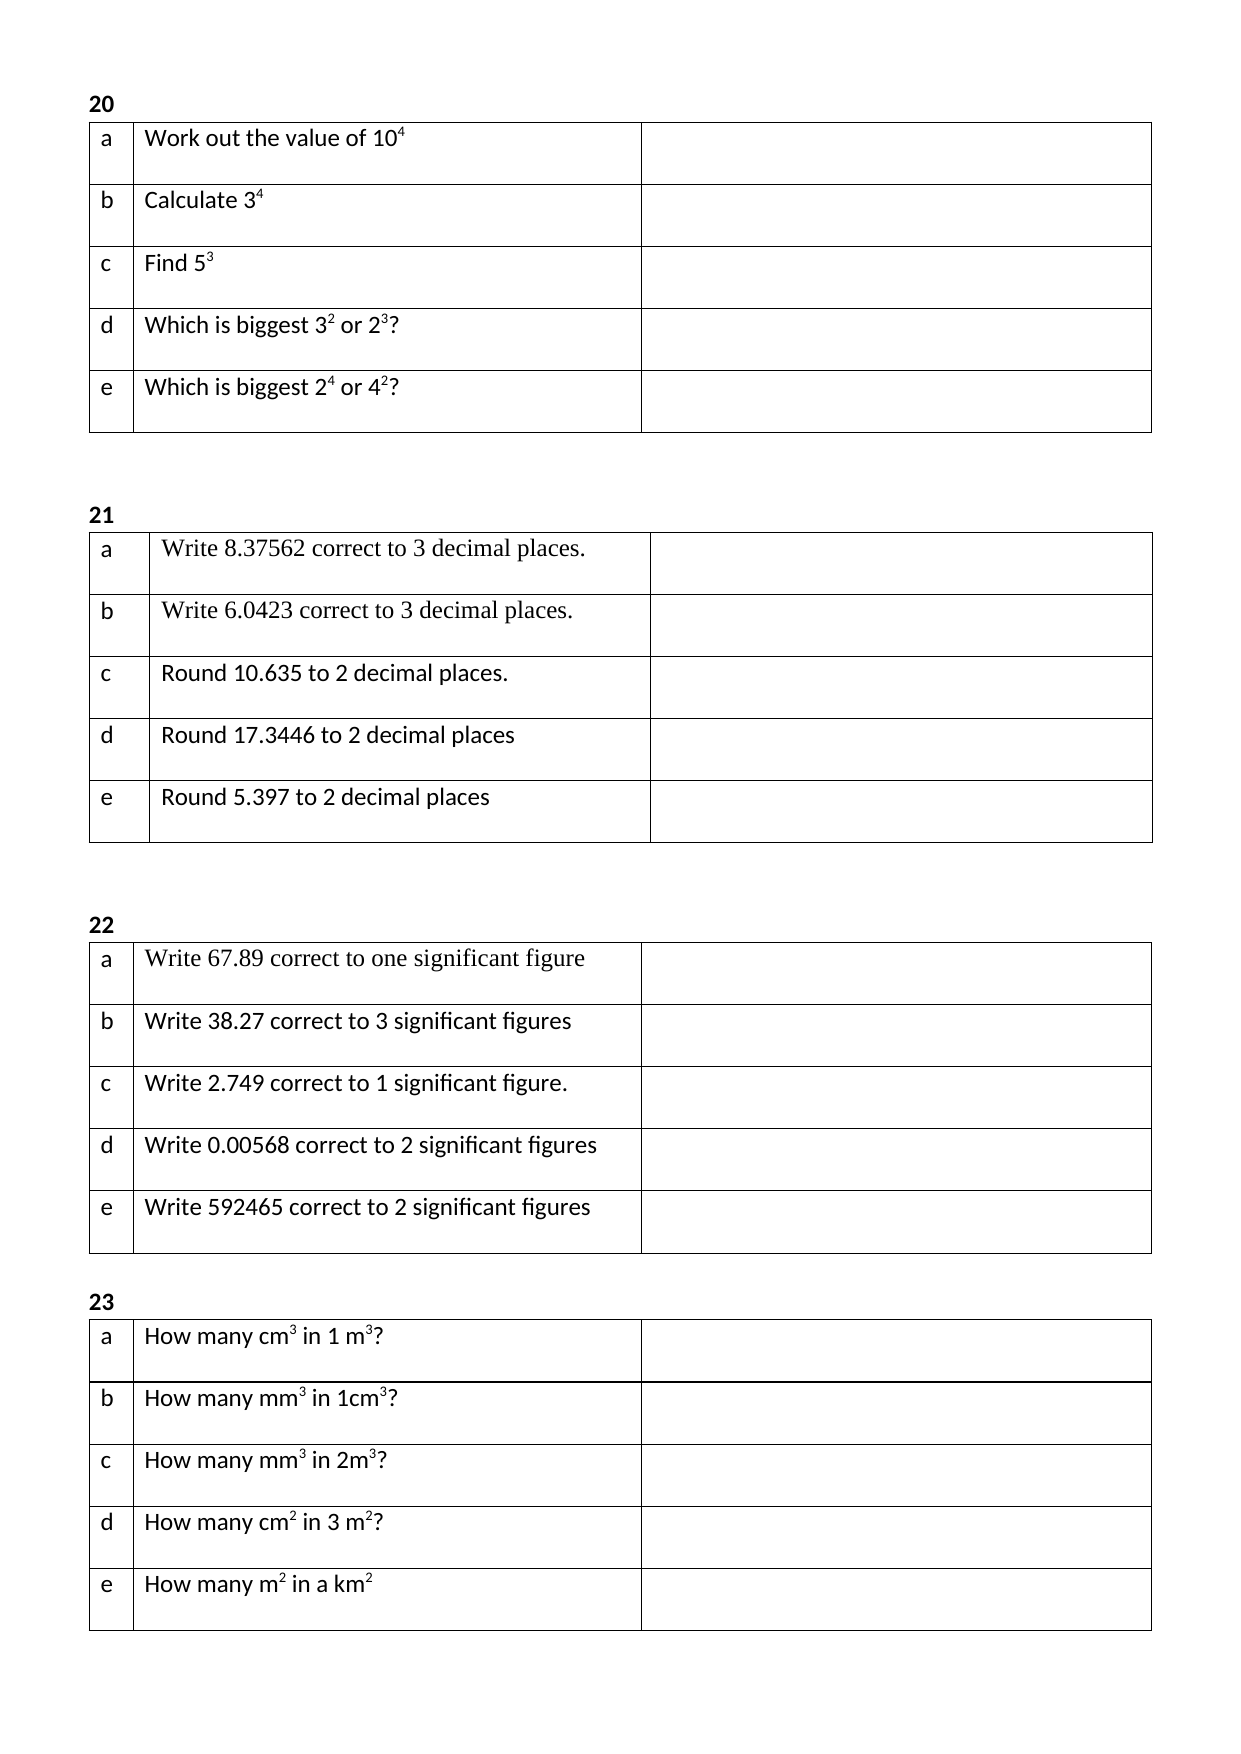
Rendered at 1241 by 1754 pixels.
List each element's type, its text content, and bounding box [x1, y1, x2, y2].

table_cell How many mm3 in 1cm3? [134, 1383, 641, 1443]
table_cell Round 17.3446 to 2 decimal places [150, 719, 650, 780]
text 23 [89, 1286, 1152, 1317]
table_cell b [90, 185, 133, 246]
table_cell b [90, 595, 149, 656]
text 21 [89, 499, 1152, 529]
table_cell d [90, 1507, 133, 1568]
table_cell Round 10.635 to 2 decimal places. [150, 657, 650, 718]
table_cell Write 2.749 correct to 1 significant figure. [134, 1067, 641, 1128]
table_cell Round 5.397 to 2 decimal places [150, 781, 650, 842]
table_cell [642, 371, 1151, 432]
table_cell c [90, 247, 133, 308]
table_cell [642, 247, 1151, 308]
table_header [642, 123, 1151, 184]
table_cell [642, 1005, 1151, 1066]
table_cell Which is biggest 32 or 23? [134, 309, 641, 370]
table_cell [651, 657, 1152, 718]
table_cell Calculate 34 [134, 185, 641, 246]
table_header a [90, 533, 149, 594]
table_cell Write 6.0423 correct to 3 decimal places. [150, 595, 650, 656]
table_cell [642, 1507, 1151, 1568]
table_cell e [90, 1569, 133, 1630]
table_header How many cm3 in 1 m3? [134, 1320, 641, 1381]
table_cell d [90, 719, 149, 780]
table_cell [642, 185, 1151, 246]
table_header a [90, 1320, 133, 1381]
table_cell c [90, 1445, 133, 1506]
table_cell c [90, 1067, 133, 1128]
table_header [642, 1320, 1151, 1381]
table_cell [642, 1067, 1151, 1128]
table_header Write 8.37562 correct to 3 decimal places. [150, 533, 650, 594]
table_cell [642, 309, 1151, 370]
table_cell How many m2 in a km2 [134, 1569, 641, 1630]
table_cell Which is biggest 24 or 42? [134, 371, 641, 432]
table_cell Write 38.27 correct to 3 significant figures [134, 1005, 641, 1066]
text 22 [89, 909, 1152, 939]
table_cell Write 0.00568 correct to 2 significant figures [134, 1129, 641, 1190]
table_cell [642, 1569, 1151, 1630]
table_cell e [90, 1191, 133, 1252]
table_cell Find 53 [134, 247, 641, 308]
table_header a [90, 943, 133, 1004]
table_cell e [90, 781, 149, 842]
table_cell [651, 719, 1152, 780]
table_cell b [90, 1005, 133, 1066]
table_header [642, 943, 1151, 1004]
table_cell [642, 1191, 1151, 1252]
table_header Work out the value of 104 [134, 123, 641, 184]
table_cell d [90, 309, 133, 370]
table_cell c [90, 657, 149, 718]
table_cell [651, 781, 1152, 842]
table_cell b [90, 1383, 133, 1443]
table_header a [90, 123, 133, 184]
table_cell How many cm2 in 3 m2? [134, 1507, 641, 1568]
table_cell d [90, 1129, 133, 1190]
table_cell How many mm3 in 2m3? [134, 1445, 641, 1506]
table_cell [642, 1129, 1151, 1190]
table_cell e [90, 371, 133, 432]
table_header [651, 533, 1152, 594]
table_cell [642, 1445, 1151, 1506]
table_cell [642, 1383, 1151, 1443]
text 20 [89, 89, 1152, 119]
table_cell Write 592465 correct to 2 significant figures [134, 1191, 641, 1252]
table_cell [651, 595, 1152, 656]
table_header Write 67.89 correct to one significant figure [134, 943, 641, 1004]
